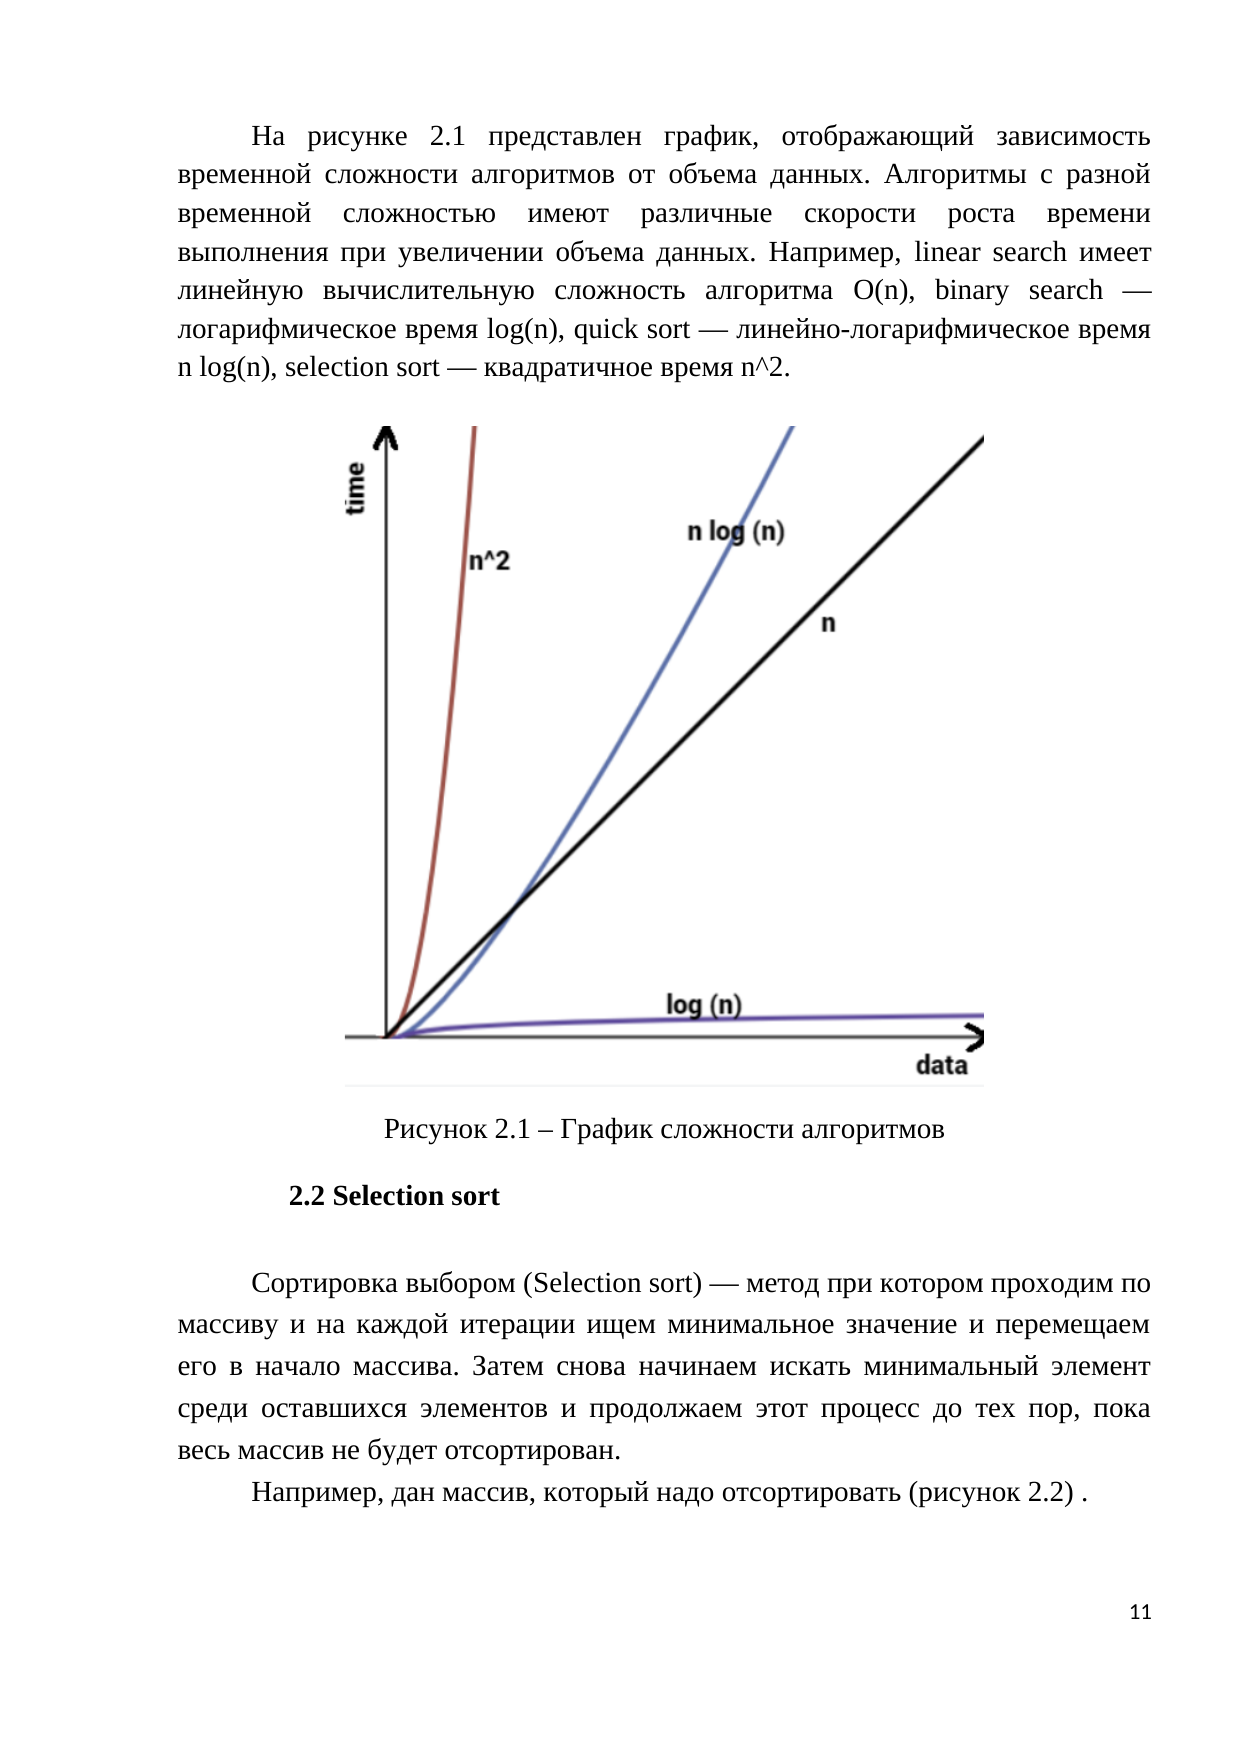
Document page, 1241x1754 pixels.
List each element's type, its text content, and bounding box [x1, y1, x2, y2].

subtitle Selection sort [288, 1178, 1152, 1212]
text Рисунок 2.1 – График сложности алгоритмов [177, 1111, 1152, 1145]
text Сортировка выбором (Selection sort) — метод при котором проходим по массиву и на каждой итерации ищем минимальное значение и перемещаем его в начало массива. Затем снова начинаем искать минимальный элемент среди оставшихся элементов и продолжаем этот процесс до тех пор, пока весь массив не будет отсортирован. [177, 1265, 1152, 1466]
text Например, дан массив, который надо отсортировать (рисунок 2.2) . [177, 1474, 1152, 1508]
text На рисунке 2.1 представлен график, отображающий зависимость временной сложности алгоритмов от объема данных. Алгоритмы с разной временной сложностью имеют различные скорости роста времени выполнения при увеличении объема данных. Например, linear search имеет линейную вычислительную сложность алгоритма O(n), binary search — логарифмическое время log(n), quick sort — линейно-логарифмическое время n log(n), selection sort — квадратичное время n^2. [177, 118, 1152, 383]
picture [344, 426, 984, 1087]
